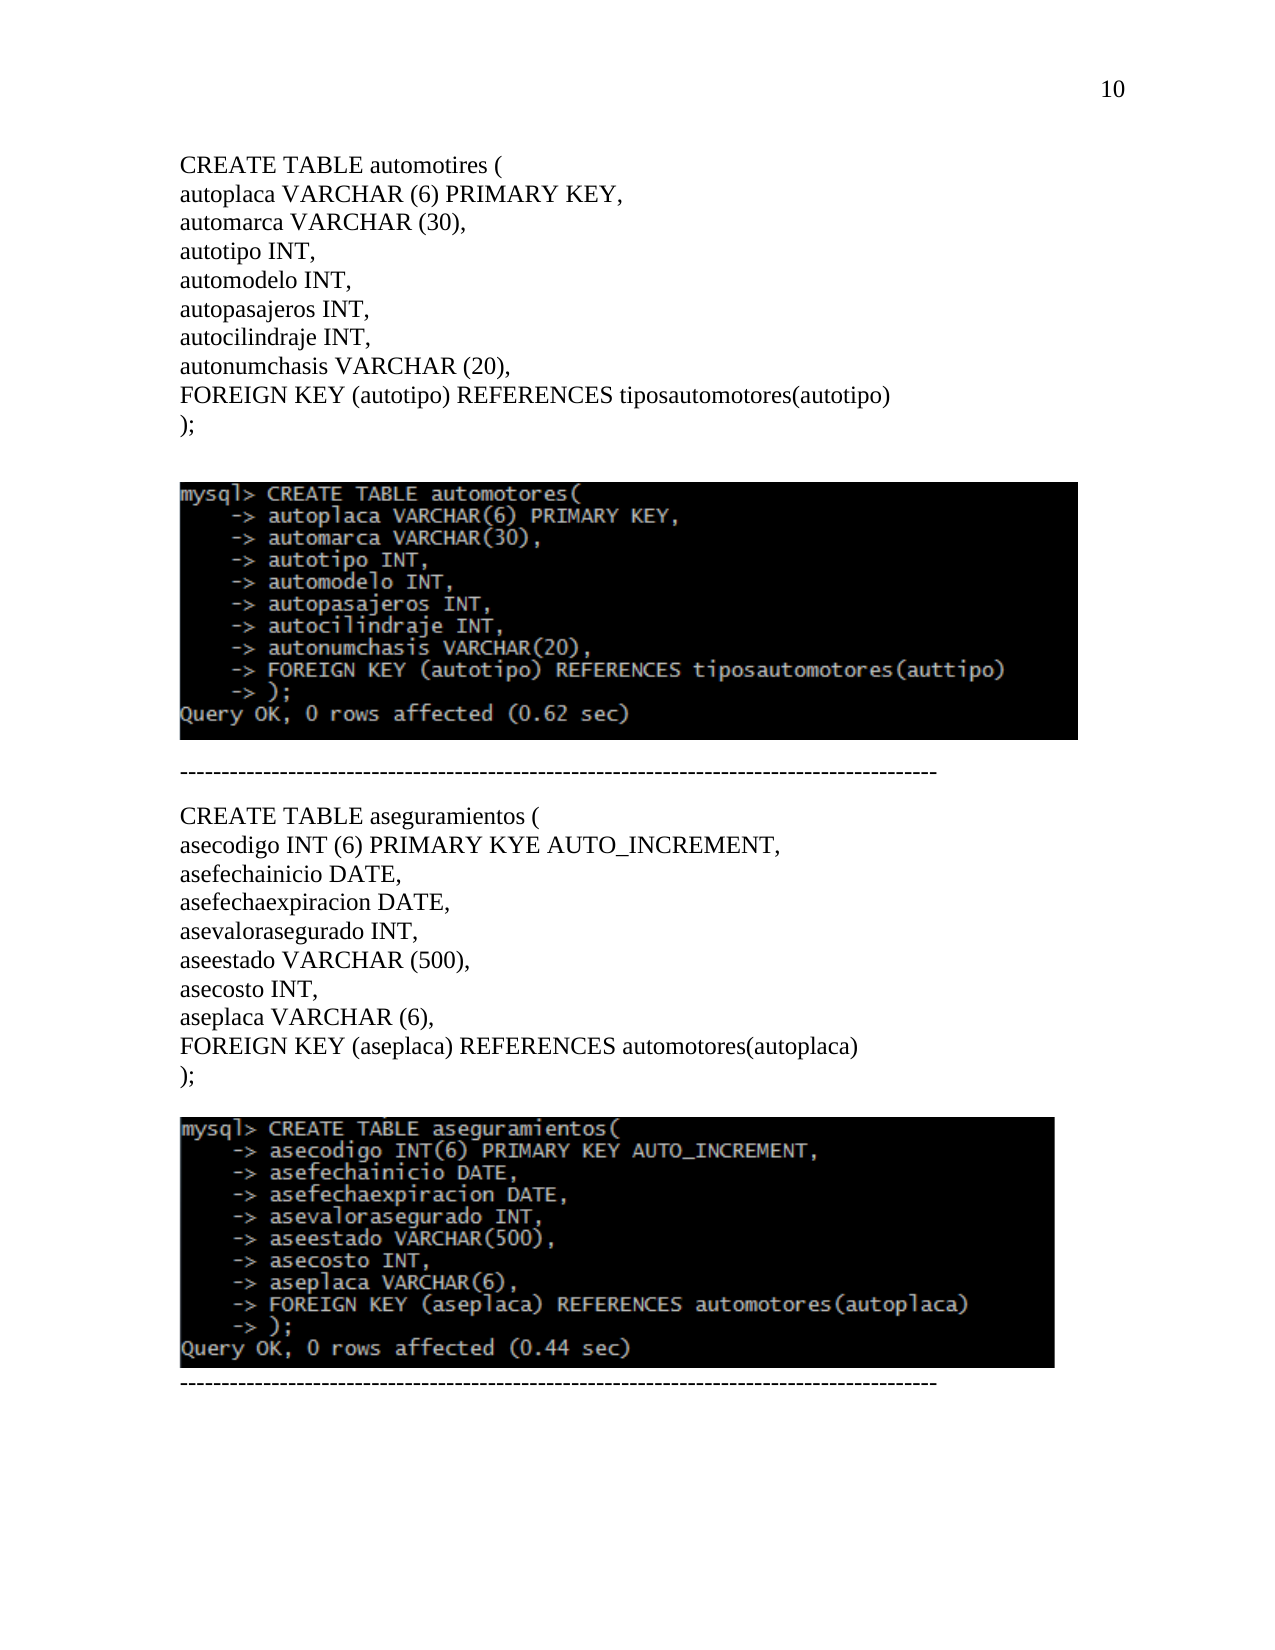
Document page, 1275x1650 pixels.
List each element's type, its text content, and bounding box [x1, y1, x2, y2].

text autocilindraje INT, [150, 322, 1125, 351]
text ------------------------------------------------------------------------------------------- [150, 1367, 1125, 1396]
text FOREIGN KEY (aseplaca) REFERENCES automotores(autoplaca) [150, 1031, 1125, 1060]
text aseplaca VARCHAR (6), [150, 1002, 1125, 1031]
text ); [150, 1060, 1125, 1089]
picture [179, 1117, 1055, 1368]
text aseestado VARCHAR (500), [150, 945, 1125, 974]
text autopasajeros INT, [150, 294, 1125, 322]
text automarca VARCHAR (30), [150, 207, 1125, 236]
text asecosto INT, [150, 974, 1125, 1002]
text automodelo INT, [150, 265, 1125, 294]
text asevalorasegurado INT, [150, 916, 1125, 945]
text FOREIGN KEY (autotipo) REFERENCES tiposautomotores(autotipo) [150, 380, 1125, 409]
text asecodigo INT (6) PRIMARY KYE AUTO_INCREMENT, [150, 830, 1125, 859]
text autotipo INT, [150, 236, 1125, 265]
text ); [150, 409, 1125, 437]
text autonumchasis VARCHAR (20), [150, 351, 1125, 380]
text CREATE TABLE automotires ( [150, 150, 1125, 179]
text ------------------------------------------------------------------------------------------- [150, 756, 1125, 784]
text asefechaexpiracion DATE, [150, 887, 1125, 916]
text autoplaca VARCHAR (6) PRIMARY KEY, [150, 179, 1125, 207]
text CREATE TABLE aseguramientos ( [150, 801, 1125, 830]
picture [179, 482, 1078, 740]
text asefechainicio DATE, [150, 859, 1125, 887]
